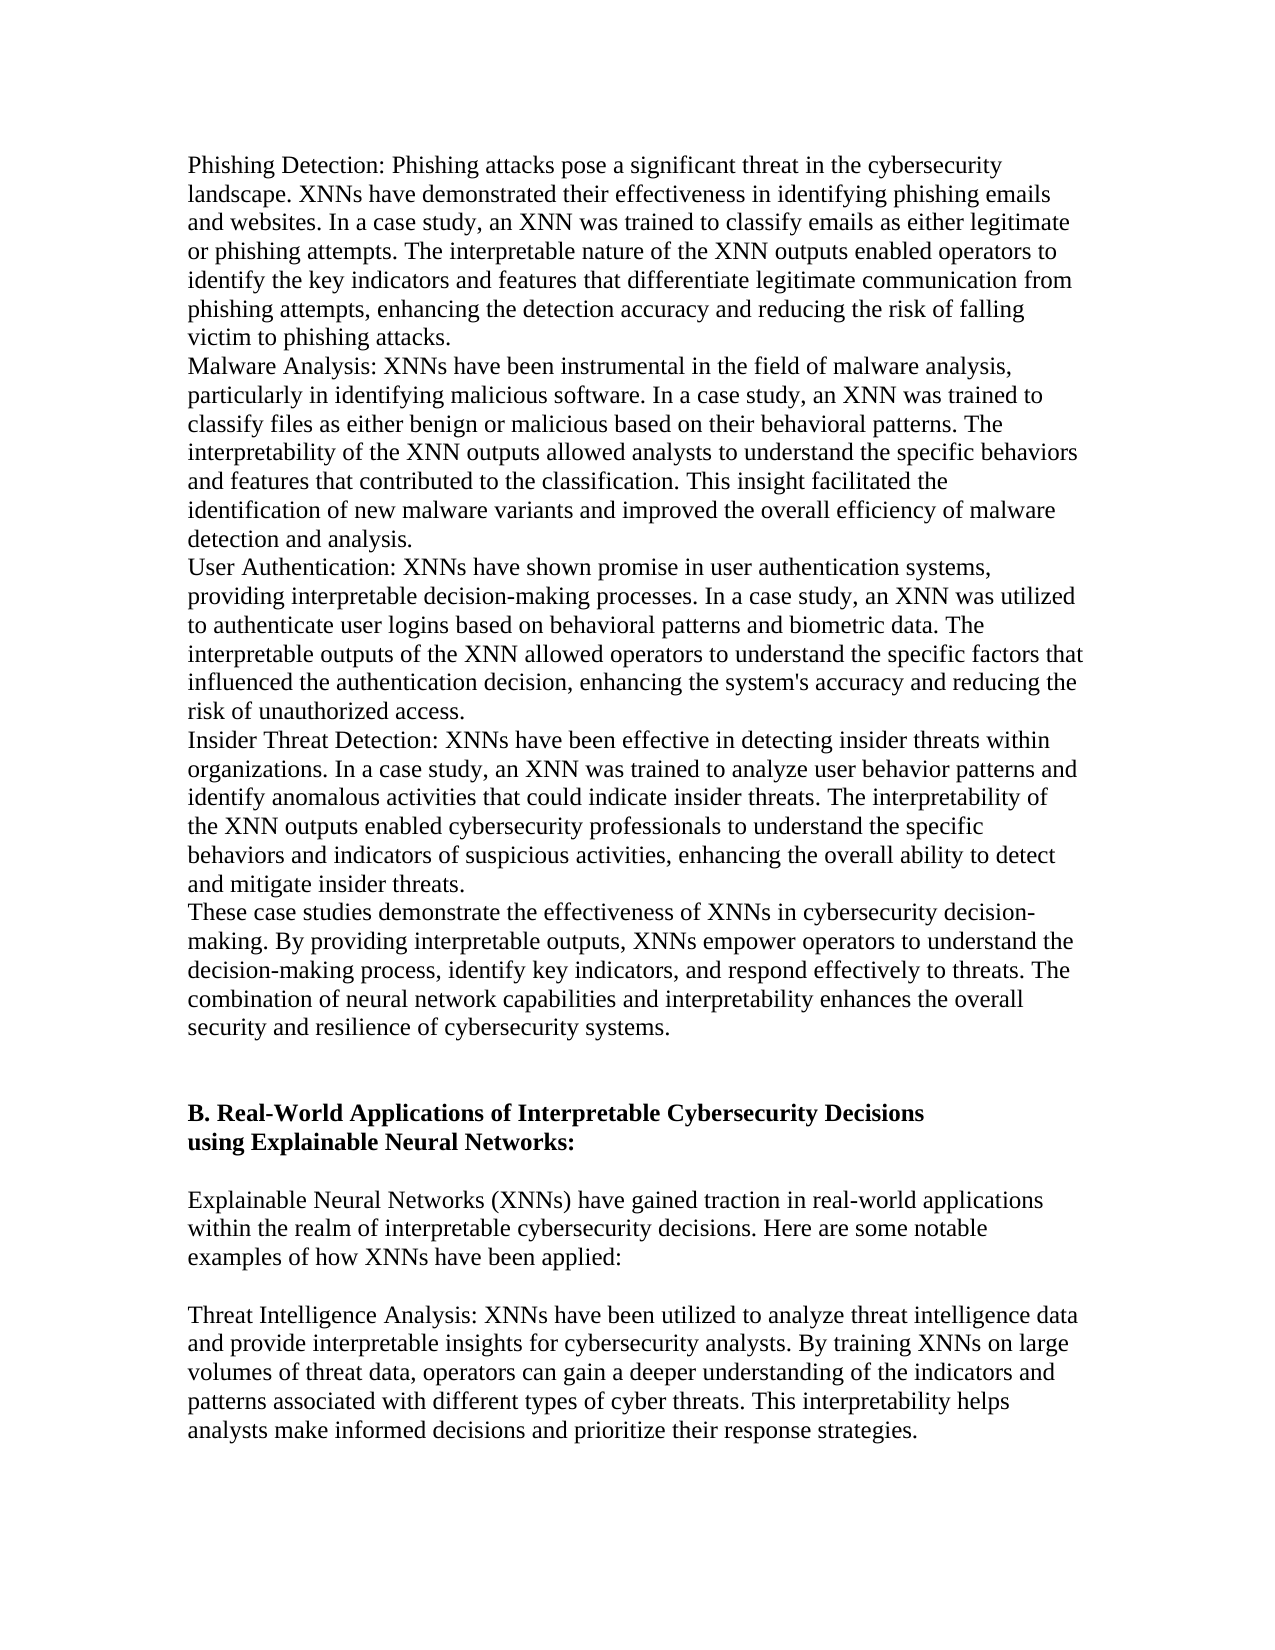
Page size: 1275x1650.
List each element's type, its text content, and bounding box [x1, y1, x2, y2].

subtitle Real-World Applications of Interpretable Cybersecurity Decisions using Explainable Neural Networks: [187, 1098, 984, 1156]
text User Authentication: XNNs have shown promise in user authentication systems, providing interpretable decision-making processes. In a case study, an XNN was utilized to authenticate user logins based on behavioral patterns and biometric data. The interpretable outputs of the XNN allowed operators to understand the specific factors that influenced the authentication decision, enhancing the system's accuracy and reducing the risk of unauthorized access. [187, 552, 1087, 725]
text Threat Intelligence Analysis: XNNs have been utilized to analyze threat intelligence data and provide interpretable insights for cybersecurity analysts. By training XNNs on large volumes of threat data, operators can gain a deeper understanding of the indicators and patterns associated with different types of cyber threats. This interpretability helps analysts make informed decisions and prioritize their response strategies. [187, 1300, 1087, 1443]
text These case studies demonstrate the effectiveness of XNNs in cybersecurity decision- making. By providing interpretable outputs, XNNs empower operators to understand the decision-making process, identify key indicators, and respond effectively to threats. The combination of neural network capabilities and interpretability enhances the overall security and resilience of cybersecurity systems. [187, 897, 1074, 1041]
text Insider Threat Detection: XNNs have been effective in detecting insider threats within organizations. In a case study, an XNN was trained to analyze user behavior patterns and identify anomalous activities that could indicate insider threats. The interpretability of the XNN outputs enabled cybersecurity professionals to understand the specific behaviors and indicators of suspicious activities, enhancing the overall ability to detect and mitigate insider threats. [187, 725, 1084, 897]
text Malware Analysis: XNNs have been instrumental in the field of malware analysis, particularly in identifying malicious software. In a case study, an XNN was trained to classify files as either benign or malicious based on their behavioral patterns. The interpretability of the XNN outputs allowed analysts to understand the specific behaviors and features that contributed to the classification. This insight facilitated the identification of new malware variants and improved the overall efficiency of malware detection and analysis. [187, 351, 1087, 552]
text Phishing Detection: Phishing attacks pose a significant threat in the cybersecurity landscape. XNNs have demonstrated their effectiveness in identifying phishing emails and websites. In a case study, an XNN was trained to classify emails as either legitimate or phishing attempts. The interpretable nature of the XNN outputs enabled operators to identify the key indicators and features that differentiate legitimate communication from phishing attempts, enhancing the detection accuracy and reducing the risk of falling victim to phishing attacks. [187, 150, 1079, 351]
text Explainable Neural Networks (XNNs) have gained traction in real-world applications within the realm of interpretable cybersecurity decisions. Here are some notable examples of how XNNs have been applied: [187, 1185, 1079, 1271]
